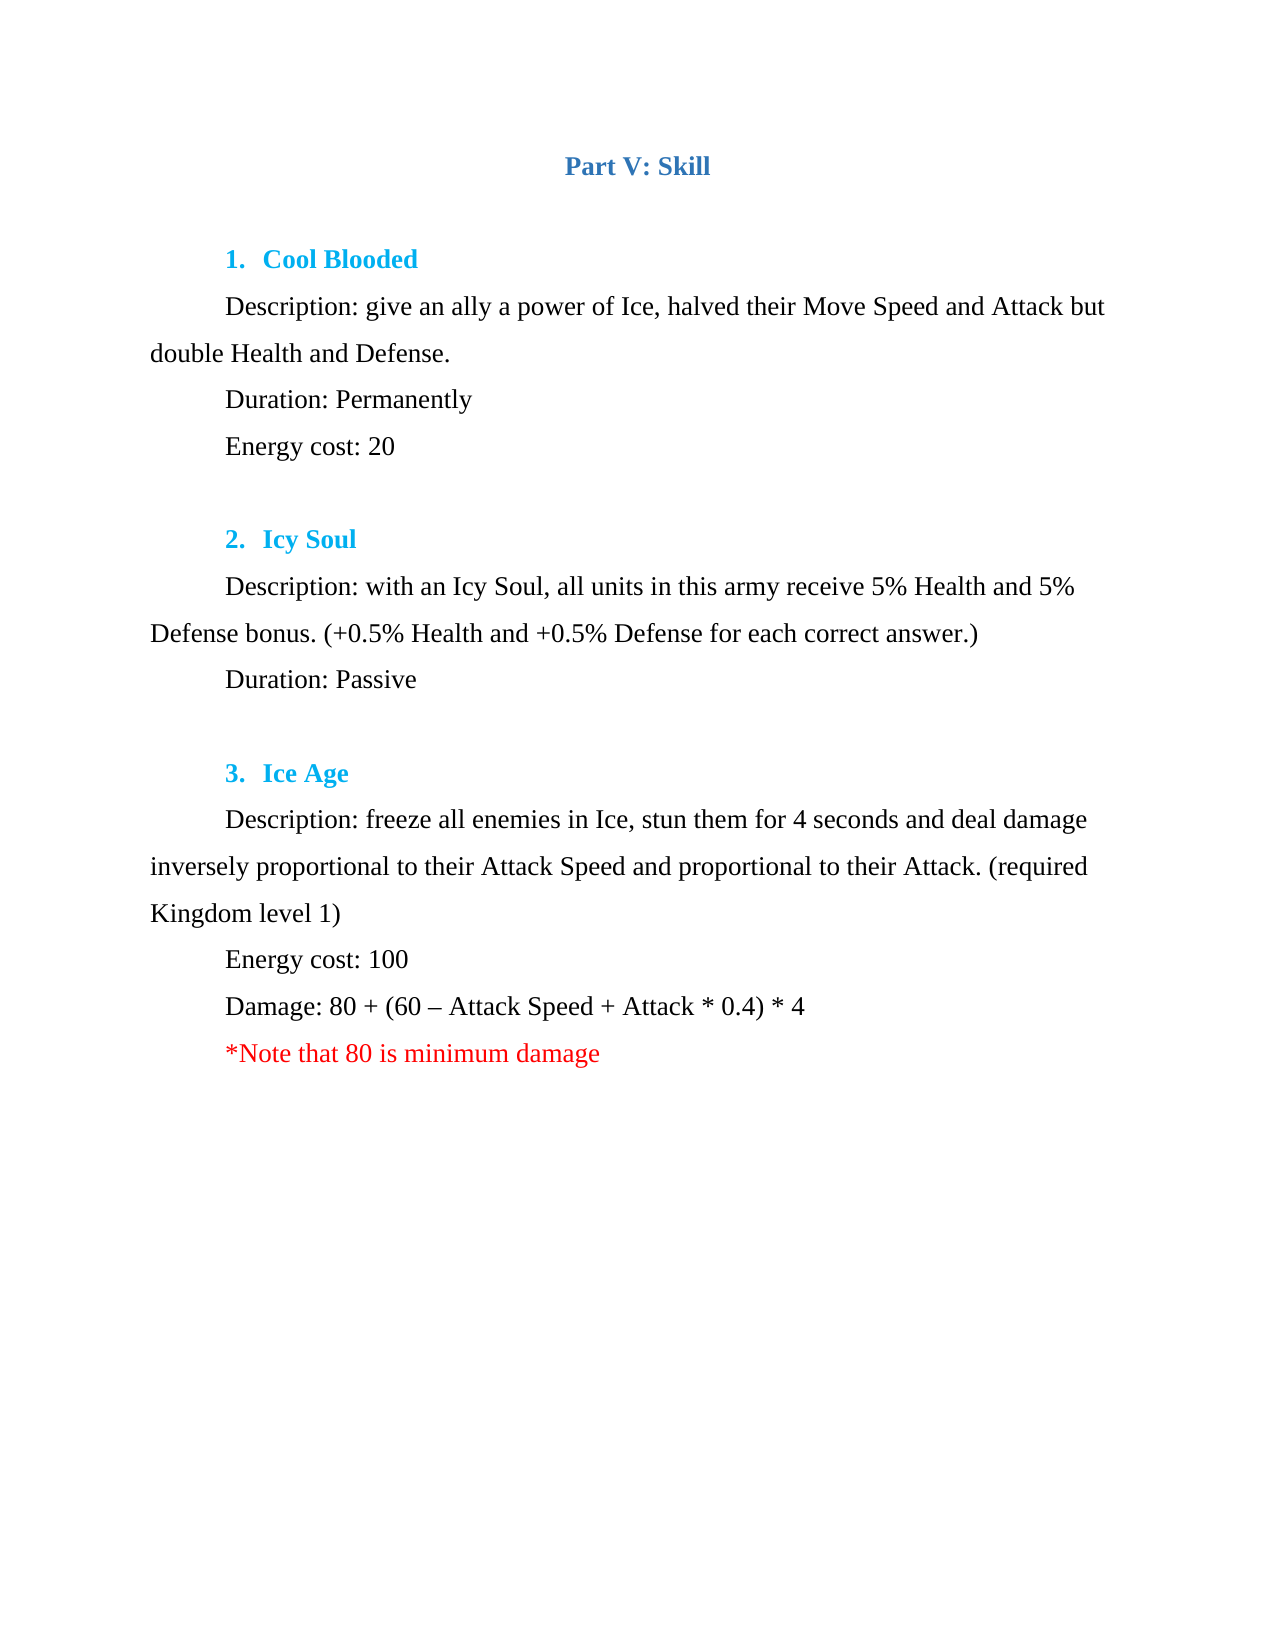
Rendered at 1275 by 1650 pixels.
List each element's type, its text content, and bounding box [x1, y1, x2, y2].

list Ice Age [225, 757, 1125, 788]
text Damage: 80 + (60 – Attack Speed + Attack * 0.4) * 4 [150, 990, 1125, 1021]
text Energy cost: 20 [150, 430, 1125, 461]
text Duration: Passive [150, 663, 1125, 694]
list Icy Soul [225, 523, 1125, 554]
text Duration: Permanently [150, 383, 1125, 414]
text Description: give an ally a power of Ice, halved their Move Speed and Attack but double Health and Defense. [150, 290, 1125, 368]
subtitle Part V: Skill [150, 150, 1125, 181]
text Description: with an Icy Soul, all units in this army receive 5% Health and 5% Defense bonus. (+0.5% Health and +0.5% Defense for each correct answer.) [150, 570, 1125, 648]
text Description: freeze all enemies in Ice, stun them for 4 seconds and deal damage inversely proportional to their Attack Speed and proportional to their Attack. (required Kingdom level 1) [150, 803, 1125, 928]
text Energy cost: 100 [150, 943, 1125, 974]
list Cool Blooded [225, 243, 1125, 274]
text *Note that 80 is minimum damage [150, 1037, 1125, 1068]
